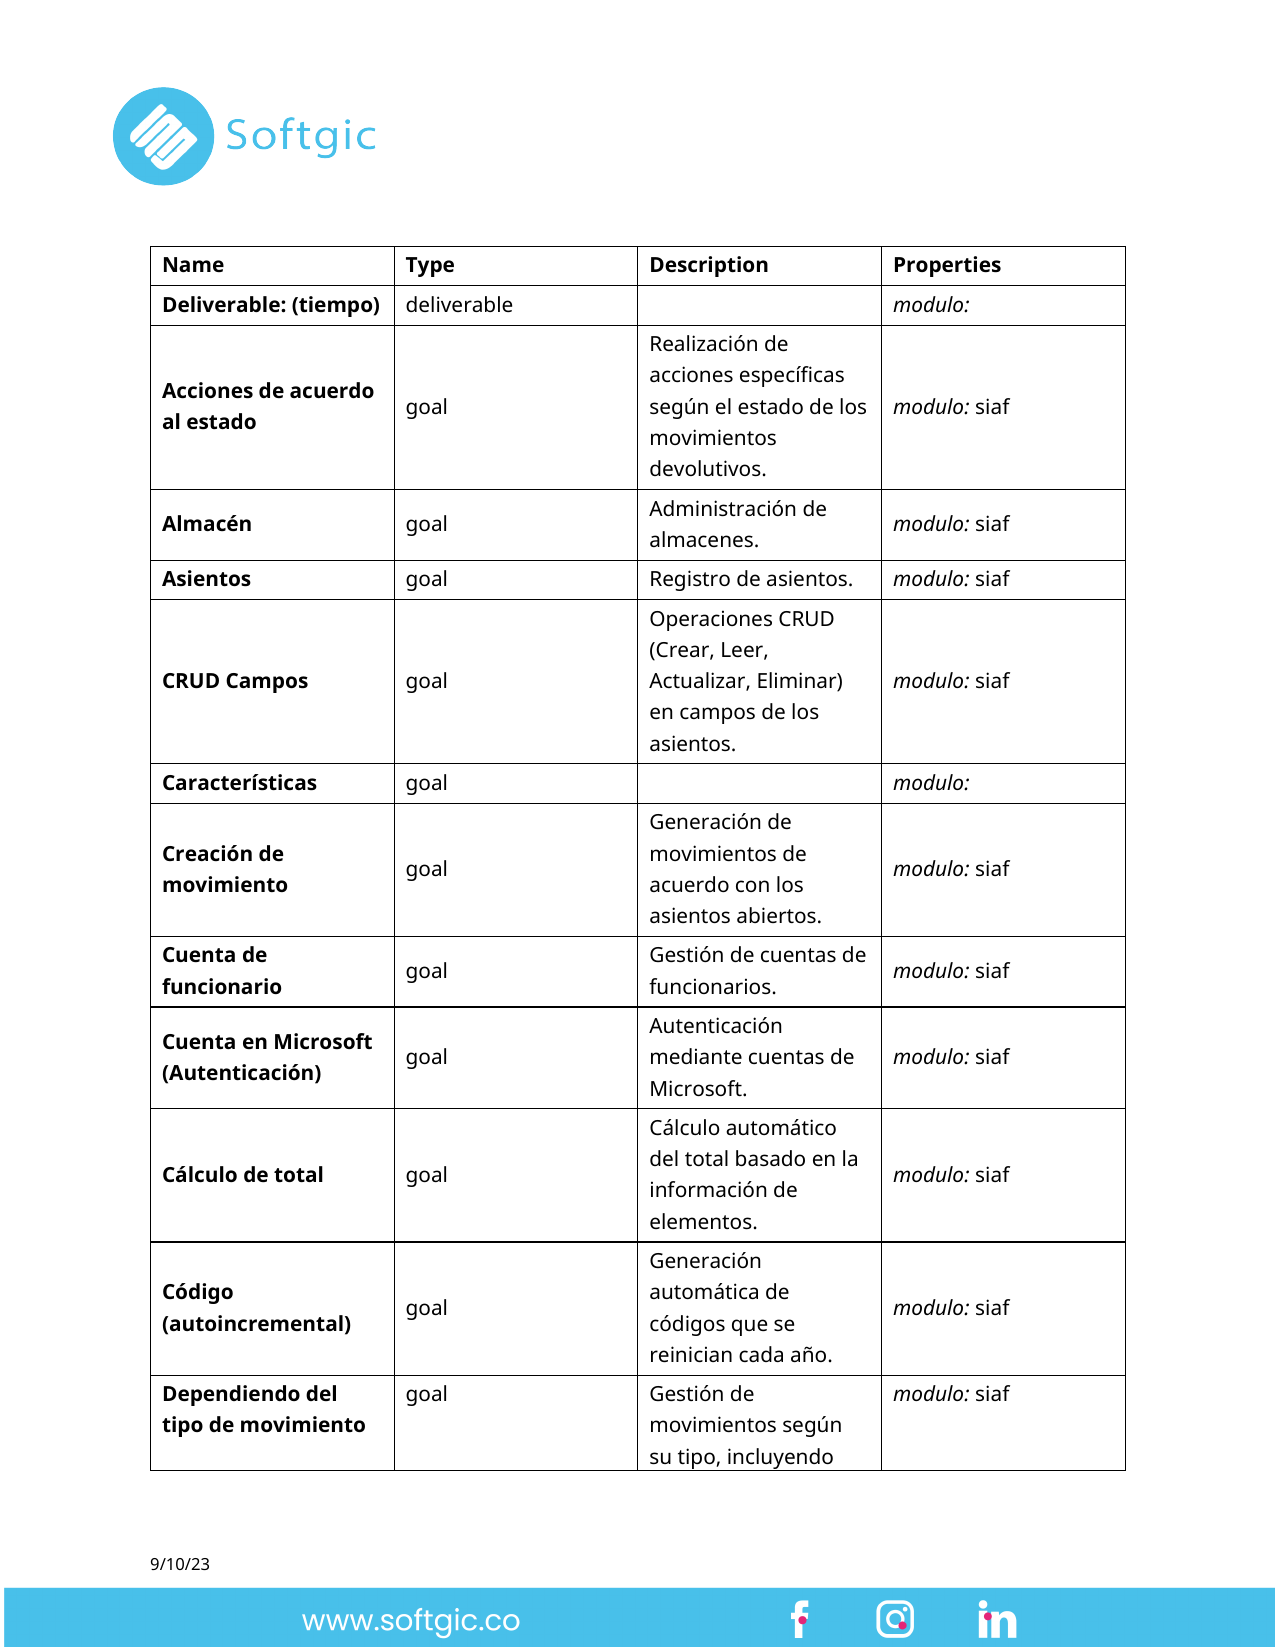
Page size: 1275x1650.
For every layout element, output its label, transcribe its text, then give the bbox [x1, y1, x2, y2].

table_cell goal [395, 561, 637, 599]
table_cell goal [395, 804, 637, 936]
table_cell modulo: siaf [882, 1376, 1125, 1470]
table_cell modulo: siaf [882, 600, 1125, 763]
table_cell Deliverable: (tiempo) [151, 286, 394, 324]
table_header Properties [882, 247, 1125, 285]
table_cell Cálculo automático del total basado en la información de elementos. [638, 1109, 881, 1241]
table_cell Almacén [151, 490, 394, 559]
table_cell Administración de almacenes. [638, 490, 881, 559]
table_cell Autenticación mediante cuentas de Microsoft. [638, 1008, 881, 1108]
table_cell deliverable [395, 286, 637, 324]
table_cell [638, 1376, 881, 1470]
table_header Type [395, 247, 637, 285]
table_cell modulo: siaf [882, 1109, 1125, 1241]
table_cell Operaciones CRUD (Crear, Leer, Actualizar, Eliminar) en campos de los asientos. [638, 600, 881, 763]
table_cell modulo: siaf [882, 1243, 1125, 1374]
table_cell Código (autoincremental) [151, 1243, 394, 1374]
table_cell goal [395, 1243, 637, 1374]
table_cell Cuenta en Microsoft (Autenticación) [151, 1008, 394, 1108]
table_cell Generación de movimientos de acuerdo con los asientos abiertos. [638, 804, 881, 936]
table_cell Realización de acciones específicas según el estado de los movimientos devolutivos. [638, 326, 881, 489]
table_cell goal [395, 937, 637, 1006]
table_cell goal [395, 1008, 637, 1108]
table_cell goal [395, 1376, 637, 1470]
table_header Name [151, 247, 394, 285]
table_cell modulo: siaf [882, 490, 1125, 559]
table_cell modulo: siaf [882, 937, 1125, 1006]
table_header Description [638, 247, 881, 285]
table_cell modulo: siaf [882, 804, 1125, 936]
table_cell CRUD Campos [151, 600, 394, 763]
table_cell Gestión de cuentas de funcionarios. [638, 937, 881, 1006]
table_cell Cuenta de funcionario [151, 937, 394, 1006]
table_cell modulo: [882, 764, 1125, 803]
table_cell modulo: siaf [882, 1008, 1125, 1108]
table_cell Acciones de acuerdo al estado [151, 326, 394, 489]
table_cell [638, 764, 881, 803]
table_cell modulo: siaf [882, 561, 1125, 599]
table_cell goal [395, 490, 637, 559]
table_cell [638, 286, 881, 324]
table_cell modulo: [882, 286, 1125, 324]
table_cell goal [395, 764, 637, 803]
table_cell Registro de asientos. [638, 561, 881, 599]
table_cell Creación de movimiento [151, 804, 394, 936]
table_cell goal [395, 326, 637, 489]
table_cell Asientos [151, 561, 394, 599]
table_cell Cálculo de total [151, 1109, 394, 1241]
table_cell modulo: siaf [882, 326, 1125, 489]
table_cell Características [151, 764, 394, 803]
table_cell Dependiendo del tipo de movimiento [151, 1376, 394, 1470]
picture [4, 0, 1275, 1647]
table_cell Generación automática de códigos que se reinician cada año. [638, 1243, 881, 1374]
table_cell goal [395, 600, 637, 763]
table_cell goal [395, 1109, 637, 1241]
